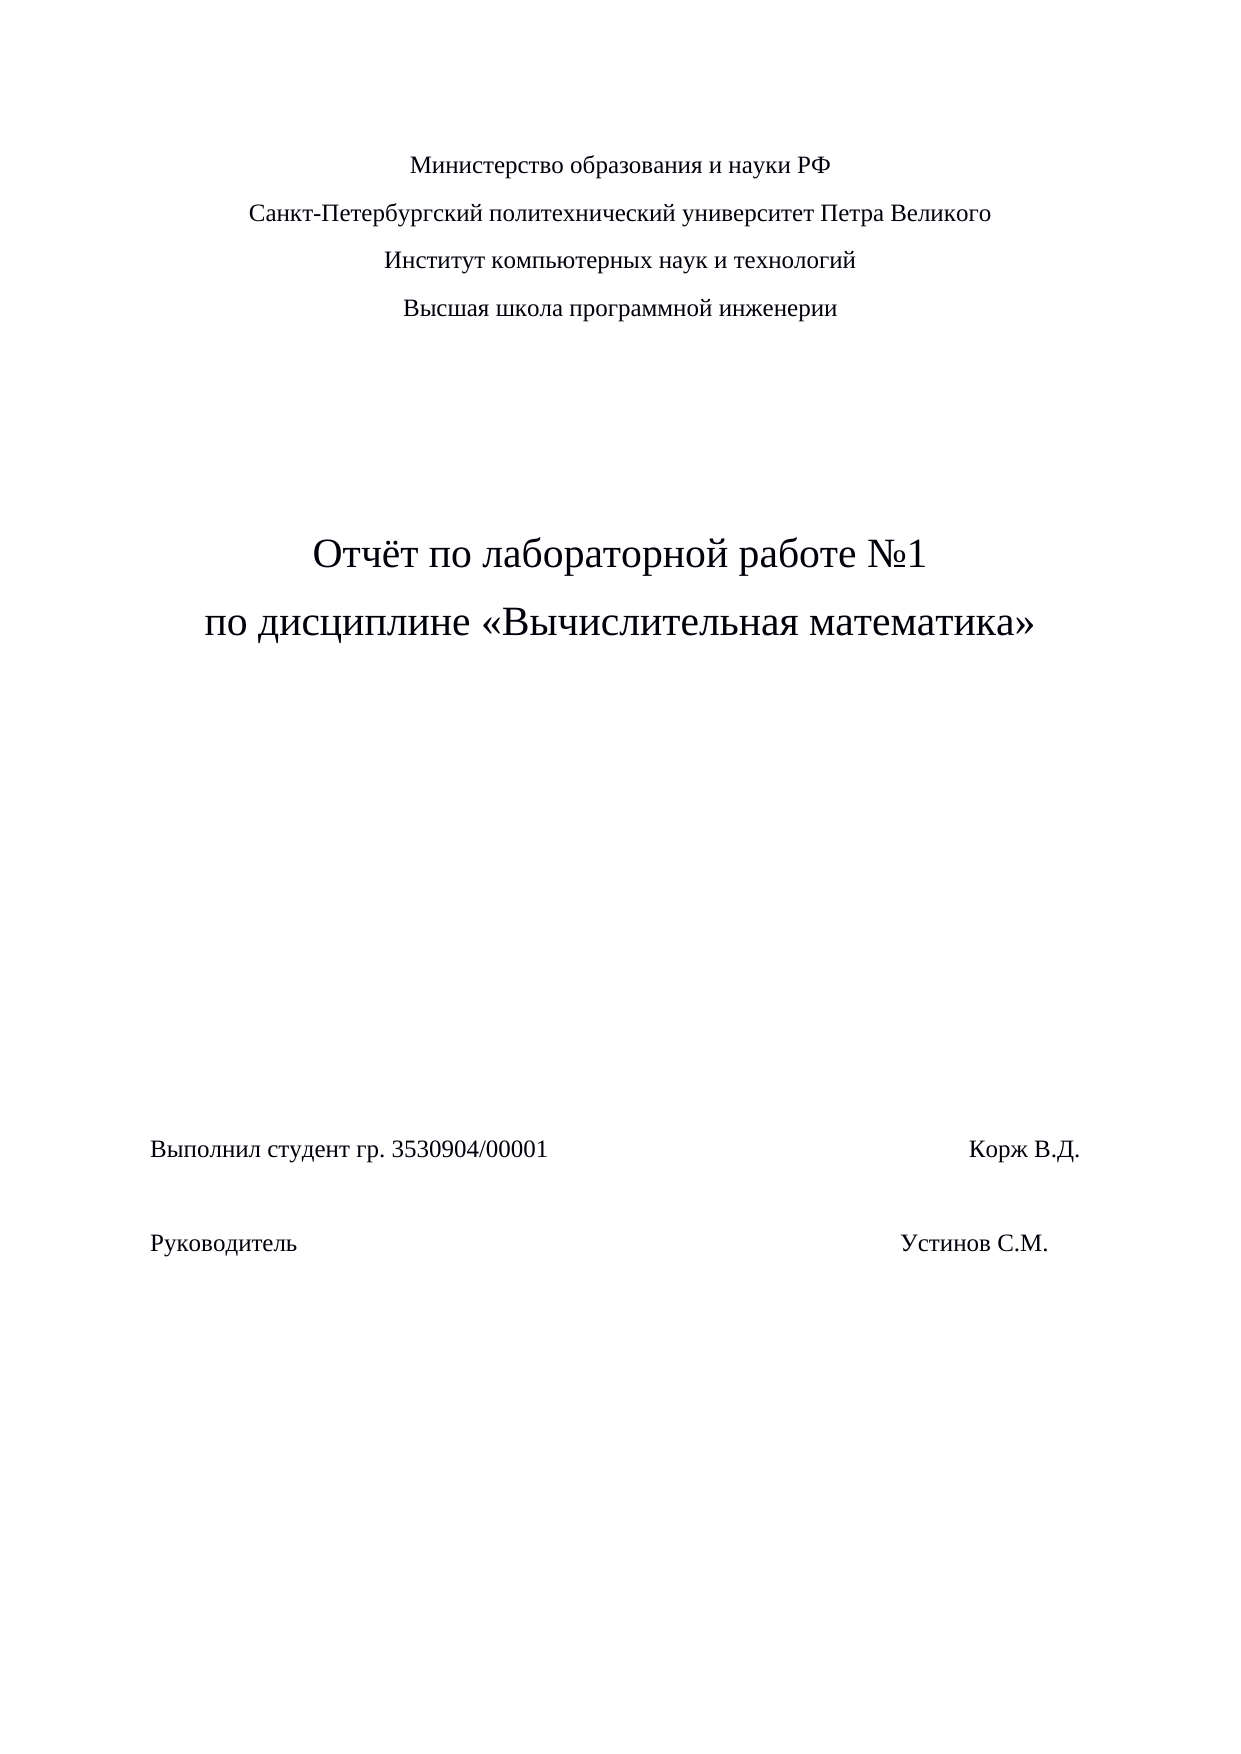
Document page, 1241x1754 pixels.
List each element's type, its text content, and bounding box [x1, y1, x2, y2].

text Выполнил студент гр. 3530904/00001 Корж В.Д. [150, 1134, 1090, 1162]
text Санкт-Петербургский политехнический университет Петра Великого [150, 198, 1090, 226]
text Высшая школа программной инженерии [150, 293, 1090, 322]
text Институт компьютерных наук и технологий [150, 245, 1090, 274]
text Министерство образования и науки РФ [150, 150, 1090, 179]
text Отчёт по лабораторной работе №1 [150, 528, 1090, 576]
text Руководитель Устинов С.М. [150, 1228, 1090, 1257]
text по дисциплине «Вычислительная математика» [150, 597, 1090, 644]
